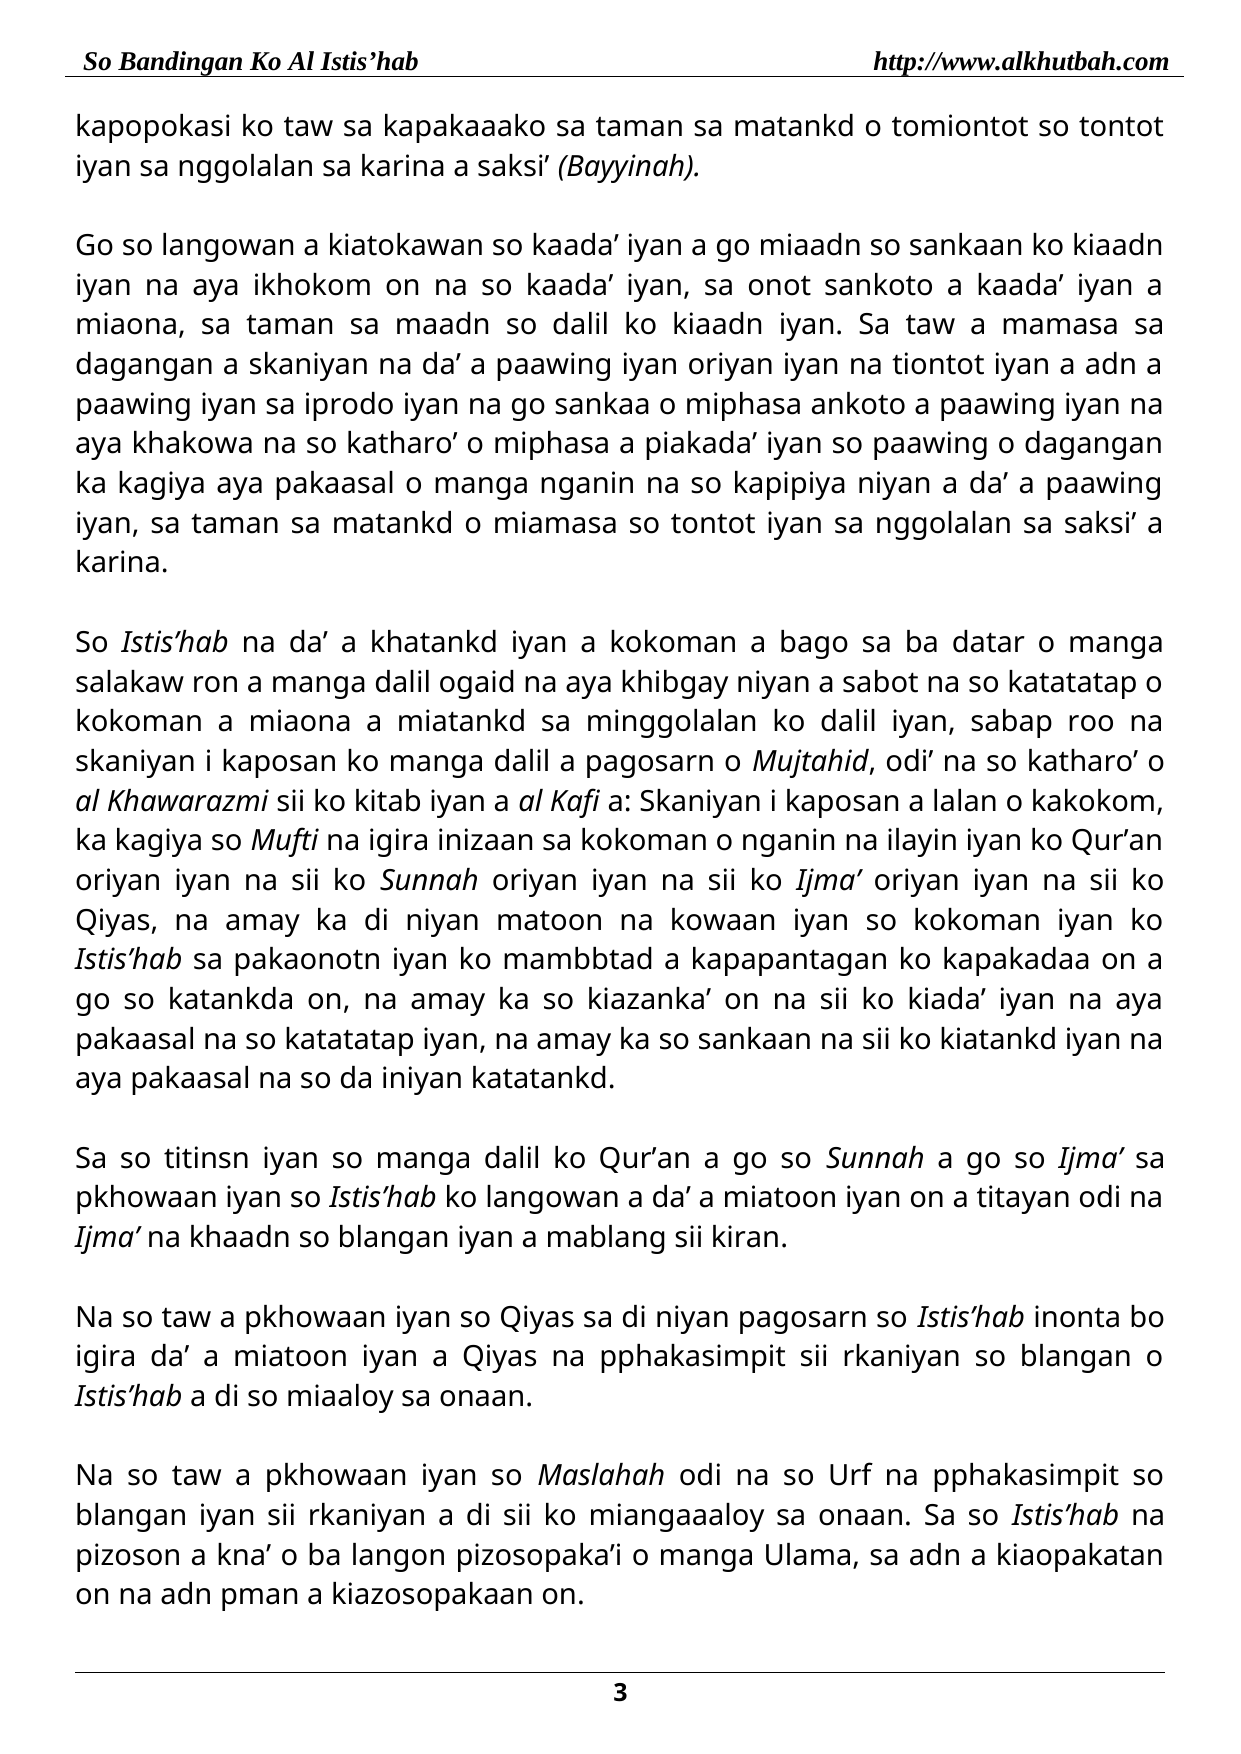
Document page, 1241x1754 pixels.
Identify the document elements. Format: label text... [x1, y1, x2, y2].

text Sa so titinsn iyan so manga dalil ko Qur’an a go so Sunnah a go so Ijma’ sa pkhowaan iyan so Istis’hab ko langowan a da’ a miatoon iyan on a titayan odi na Ijma’ na khaadn so blangan iyan a mablang sii kiran. [75, 1137, 1165, 1256]
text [75, 105, 1165, 184]
text So Istis’hab na da’ a khatankd iyan a kokoman a bago sa ba datar o manga salakaw ron a manga dalil ogaid na aya khibgay niyan a sabot na so katatatap o kokoman a miaona a miatankd sa minggolalan ko dalil iyan, sabap roo na skaniyan i kaposan ko manga dalil a pagosarn o Mujtahid, odi’ na so katharo’ o al Khawarazmi sii ko kitab iyan a al Kafi a: Skaniyan i kaposan a lalan o kakokom, ka kagiya so Mufti na igira inizaan sa kokoman o nganin na ilayin iyan ko Qur’an oriyan iyan na sii ko Sunnah oriyan iyan na sii ko Ijma’ oriyan iyan na sii ko Qiyas, na amay ka di niyan matoon na kowaan iyan so kokoman iyan ko Istis’hab sa pakaonotn iyan ko mambbtad a kapapantagan ko kapakadaa on a go so katankda on, na amay ka so kiazanka’ on na sii ko kiada’ iyan na aya pakaasal na so katatatap iyan, na amay ka so sankaan na sii ko kiatankd iyan na aya pakaasal na so da iniyan katatankd. [75, 621, 1165, 1097]
text Na so taw a pkhowaan iyan so Qiyas sa di niyan pagosarn so Istis’hab inonta bo igira da’ a miatoon iyan a Qiyas na pphakasimpit sii rkaniyan so blangan o Istis’hab a di so miaaloy sa onaan. [75, 1296, 1165, 1415]
text Na so taw a pkhowaan iyan so Maslahah odi na so Urf na pphakasimpit so blangan iyan sii rkaniyan a di sii ko miangaaaloy sa onaan. Sa so Istis’hab na pizoson a kna’ o ba langon pizosopaka’i o manga Ulama, sa adn a kiaopakatan on na adn pman a kiazosopakaan on. [75, 1454, 1165, 1613]
text Go so langowan a kiatokawan so kaada’ iyan a go miaadn so sankaan ko kiaadn iyan na aya ikhokom on na so kaada’ iyan, sa onot sankoto a kaada’ iyan a miaona, sa taman sa maadn so dalil ko kiaadn iyan. Sa taw a mamasa sa dagangan a skaniyan na da’ a paawing iyan oriyan iyan na tiontot iyan a adn a paawing iyan sa iprodo iyan na go sankaa o miphasa ankoto a paawing iyan na aya khakowa na so katharo’ o miphasa a piakada’ iyan so paawing o dagangan ka kagiya aya pakaasal o manga nganin na so kapipiya niyan a da’ a paawing iyan, sa taman sa matankd o miamasa so tontot iyan sa nggolalan sa saksi’ a karina. [75, 224, 1165, 581]
